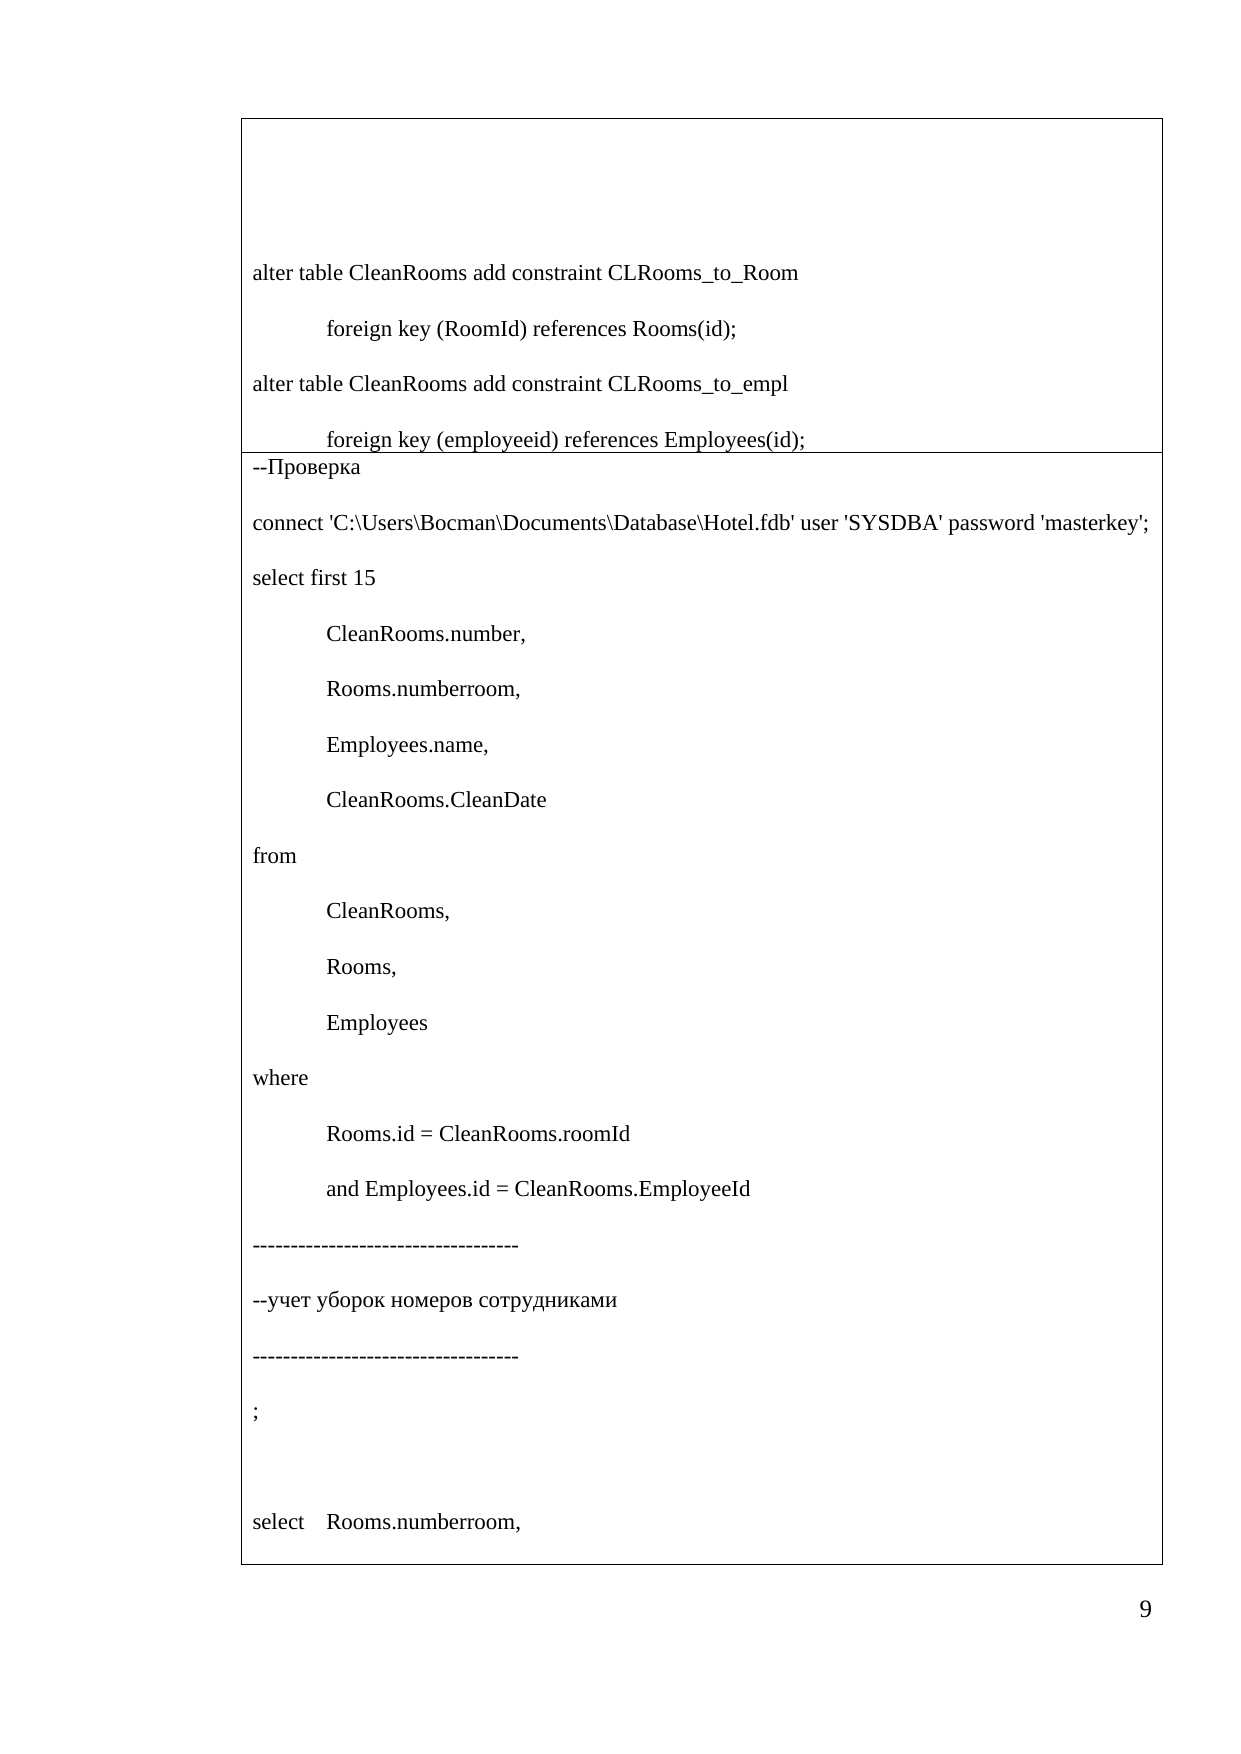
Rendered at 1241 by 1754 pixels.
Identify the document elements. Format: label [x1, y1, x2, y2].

table_cell [242, 453, 1162, 1564]
table_header [242, 119, 1162, 452]
